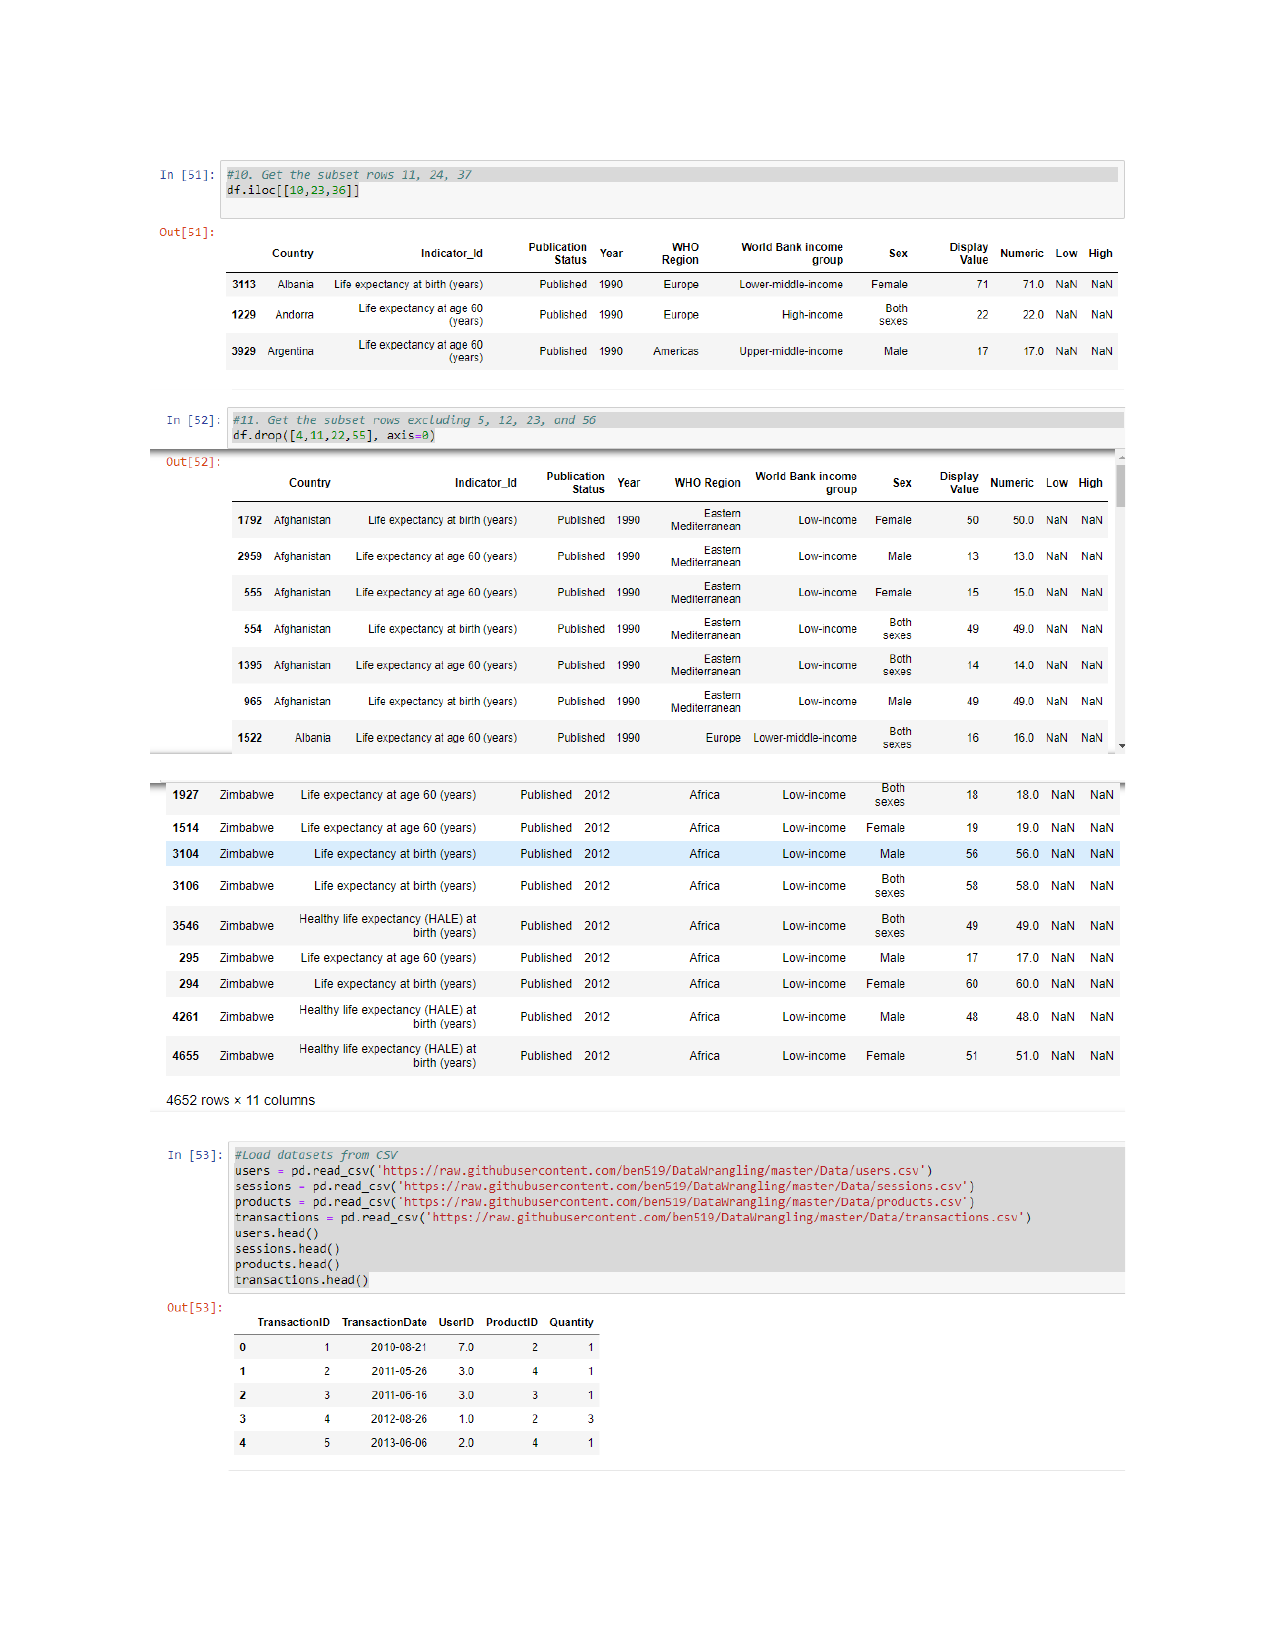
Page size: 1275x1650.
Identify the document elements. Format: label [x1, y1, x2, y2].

picture [150, 389, 1125, 762]
picture [150, 780, 1125, 1112]
picture [150, 150, 1125, 371]
picture [150, 1130, 1125, 1471]
